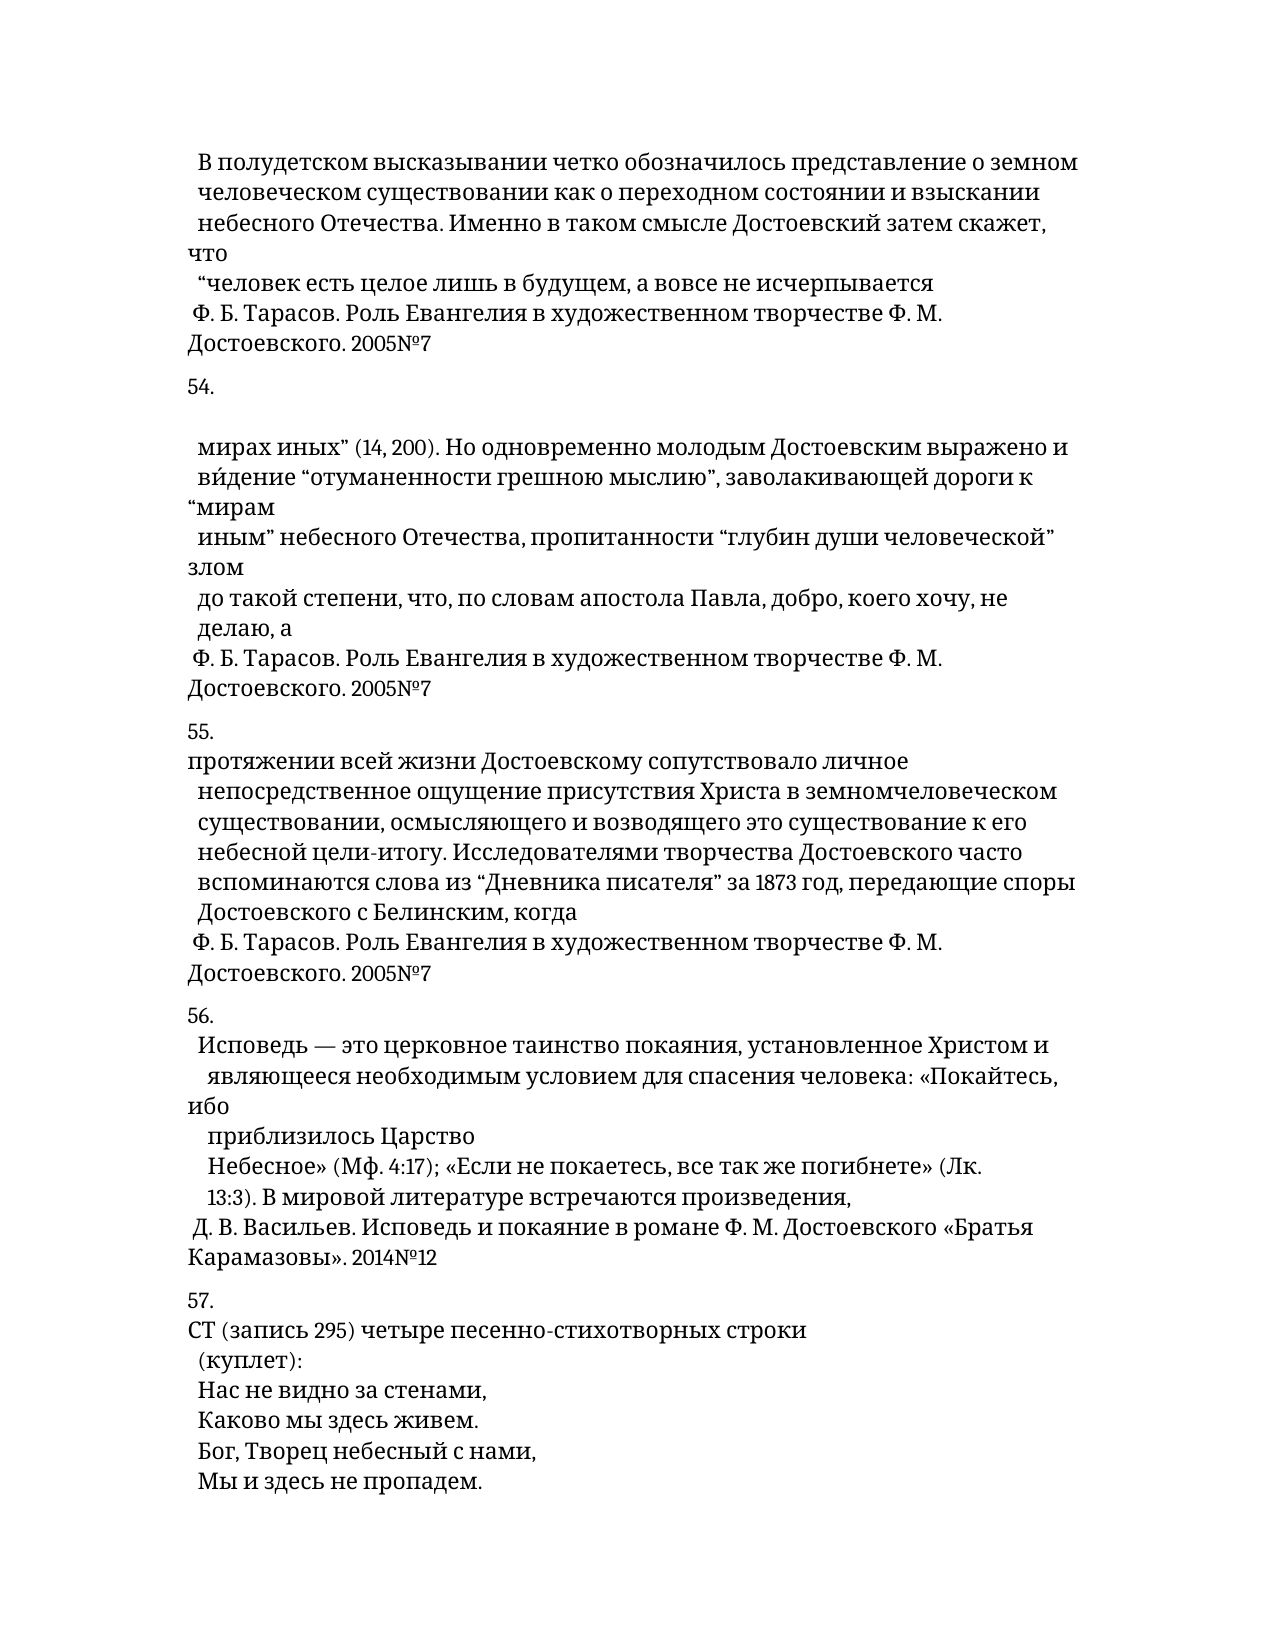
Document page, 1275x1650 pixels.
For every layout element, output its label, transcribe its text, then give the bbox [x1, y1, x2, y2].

text 55. протяжении всей жизни Достоевскому сопутствовало личное непосредственное ощущение присутствия Христа в земномчеловеческом существовании, осмысляющего и возводящего это существование к его небесной цели-итогу. Исследователями творчества Достоевского часто вспоминаются слова из “Дневника писателя” за 1873 год, передающие споры Достоевского с Белинским, когда Ф. Б. Тарасов. Роль Евангелия в художественном творчестве Ф. М. Достоевского. 2005№7 [187, 719, 1087, 987]
text 56. Исповедь — это церковное таинство покаяния, установленное Христом и являющееся необходимым условием для спасения человека: «Покайтесь, ибо приблизилось Царство Небесное» (Мф. 4:17); «Если не покаетесь, все так же погибнете» (Лк. 13:3). В мировой литературе встречаются произведения, Д. В. Васильев. Исповедь и покаяние в романе Ф. М. Достоевского «Братья Карамазовы». 2014№12 [187, 1003, 1087, 1271]
text 54. мирах иных” (14, 200). Но одновременно молодым Достоевским выражено и ви́дение “отуманенности грешною мыслию”, заволакивающей дороги к “мирам иным” небесного Отечества, пропитанности “глубин души человеческой” злом до такой степени, что, по словам апостола Павла, добро, коего хочу, не делаю, а Ф. Б. Тарасов. Роль Евангелия в художественном творчестве Ф. М. Достоевского. 2005№7 [187, 374, 1087, 702]
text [187, 1287, 1087, 1495]
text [187, 150, 1087, 358]
